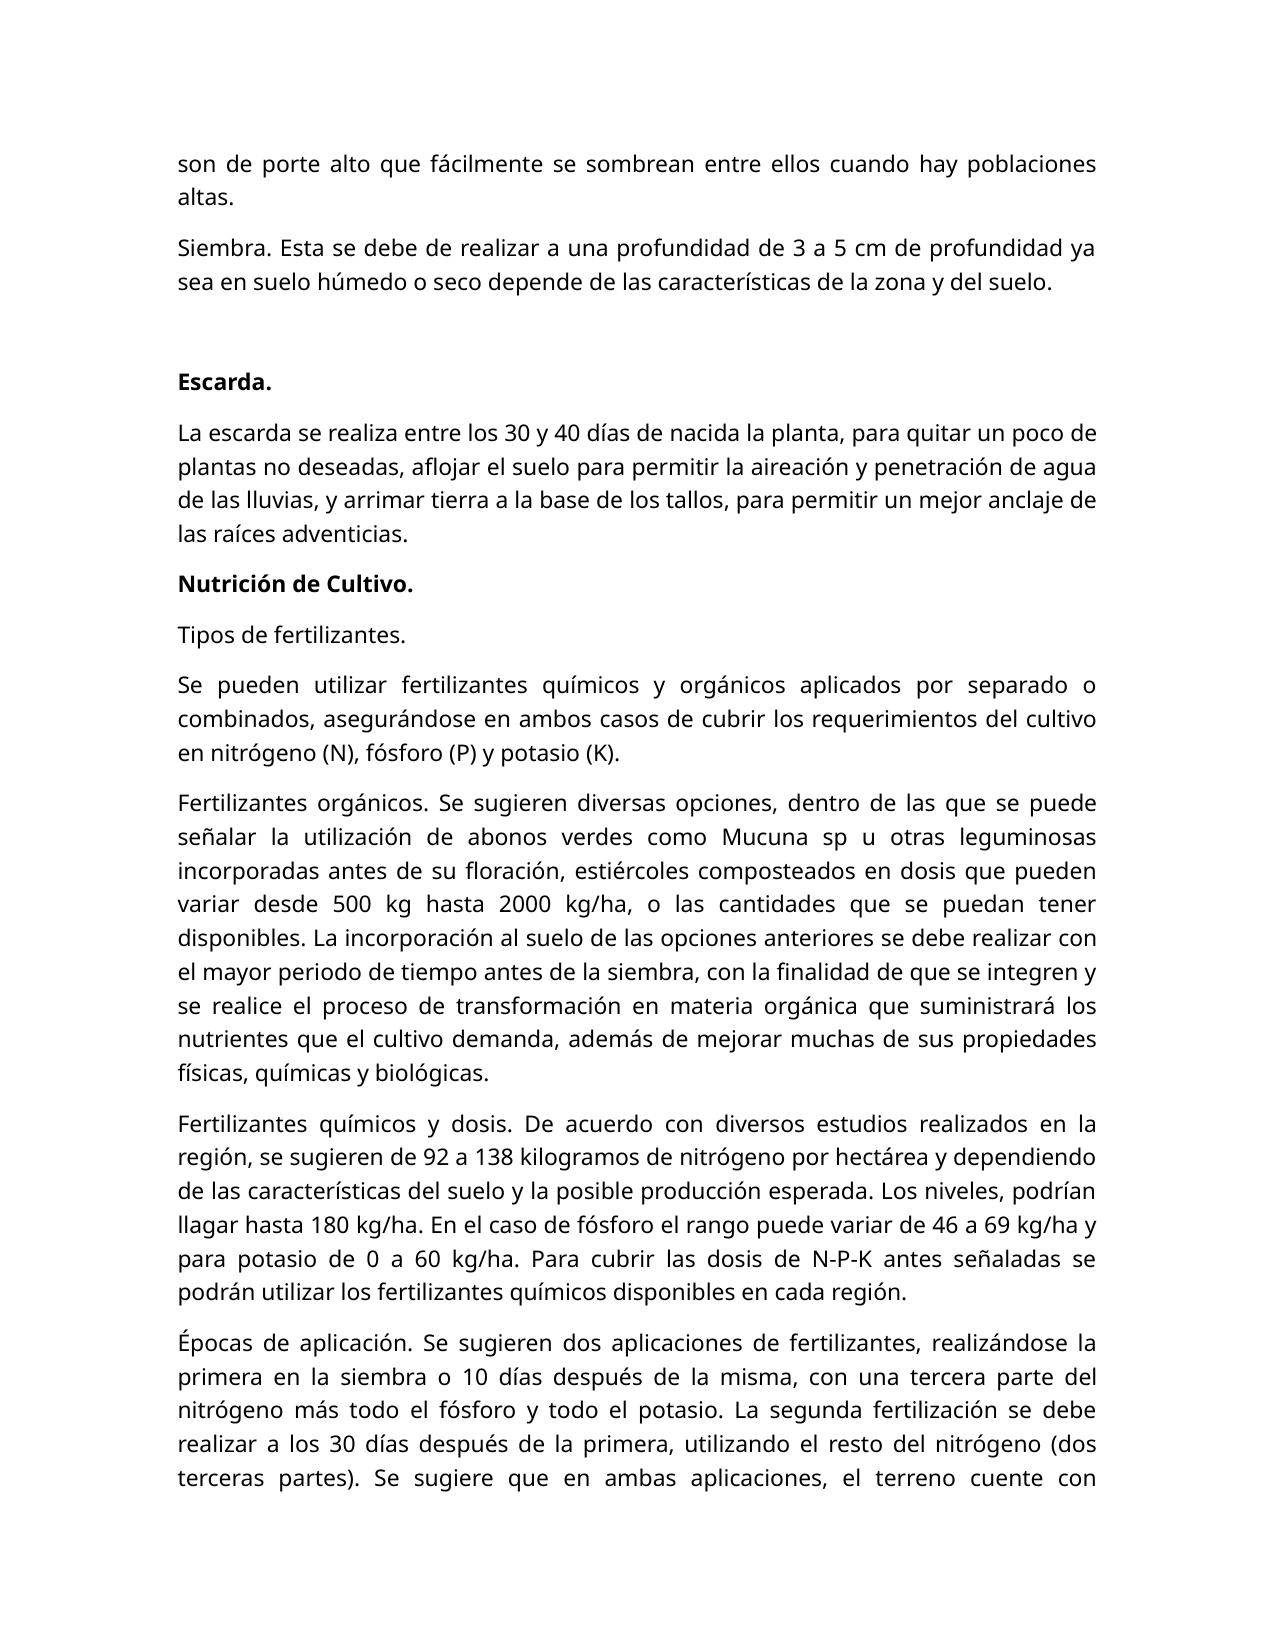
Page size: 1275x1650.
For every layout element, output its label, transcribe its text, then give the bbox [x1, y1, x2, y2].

text Tipos de fertilizantes. [177, 619, 1098, 650]
text Fertilizantes orgánicos. Se sugieren diversas opciones, dentro de las que se puede señalar la utilización de abonos verdes como Mucuna sp u otras leguminosas incorporadas antes de su floración, estiércoles composteados en dosis que pueden variar desde 500 kg hasta 2000 kg/ha, o las cantidades que se puedan tener disponibles. La incorporación al suelo de las opciones anteriores se debe realizar con el mayor periodo de tiempo antes de la siembra, con la finalidad de que se integren y se realice el proceso de transformación en materia orgánica que suministrará los nutrientes que el cultivo demanda, además de mejorar muchas de sus propiedades físicas, químicas y biológicas. [177, 787, 1098, 1088]
text Nutrición de Cultivo. [177, 568, 1098, 600]
text Fertilizantes químicos y dosis. De acuerdo con diversos estudios realizados en la región, se sugieren de 92 a 138 kilogramos de nitrógeno por hectárea y dependiendo de las características del suelo y la posible producción esperada. Los niveles, podrían llagar hasta 180 kg/ha. En el caso de fósforo el rango puede variar de 46 a 69 kg/ha y para potasio de 0 a 60 kg/ha. Para cubrir las dosis de N-P-K antes señaladas se podrán utilizar los fertilizantes químicos disponibles en cada región. [177, 1108, 1098, 1308]
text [177, 148, 1098, 213]
text Escarda. [177, 366, 1098, 398]
text Siembra. Esta se debe de realizar a una profundidad de 3 a 5 cm de profundidad ya sea en suelo húmedo o seco depende de las características de la zona y del suelo. [177, 232, 1098, 297]
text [177, 1327, 1098, 1493]
text Se pueden utilizar fertilizantes químicos y orgánicos aplicados por separado o combinados, asegurándose en ambos casos de cubrir los requerimientos del cultivo en nitrógeno (N), fósforo (P) y potasio (K). [177, 669, 1098, 768]
text La escarda se realiza entre los 30 y 40 días de nacida la planta, para quitar un poco de plantas no deseadas, aflojar el suelo para permitir la aireación y penetración de agua de las lluvias, y arrimar tierra a la base de los tallos, para permitir un mejor anclaje de las raíces adventicias. [177, 417, 1098, 549]
